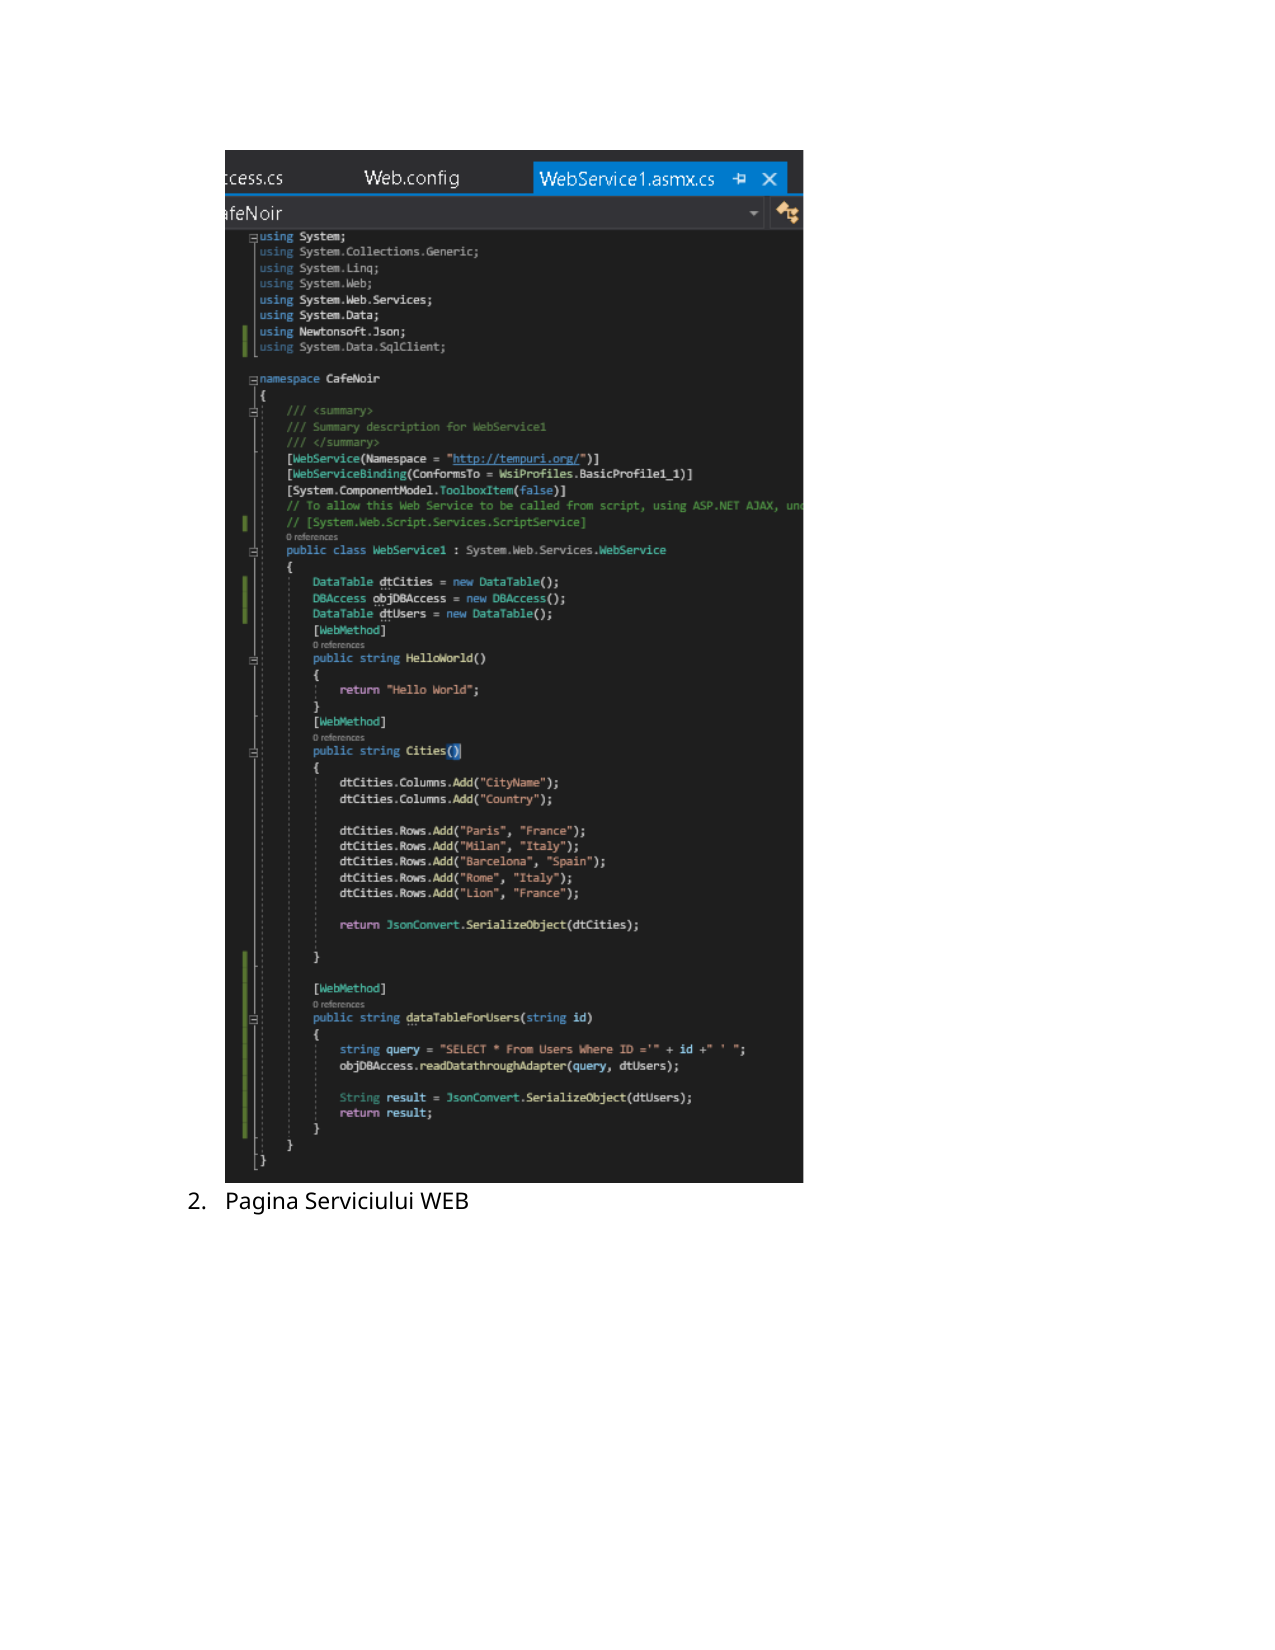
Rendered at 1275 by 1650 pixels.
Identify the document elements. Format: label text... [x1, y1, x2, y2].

picture [225, 150, 804, 1183]
list Pagina Serviciului WEB [187, 1185, 1125, 1216]
